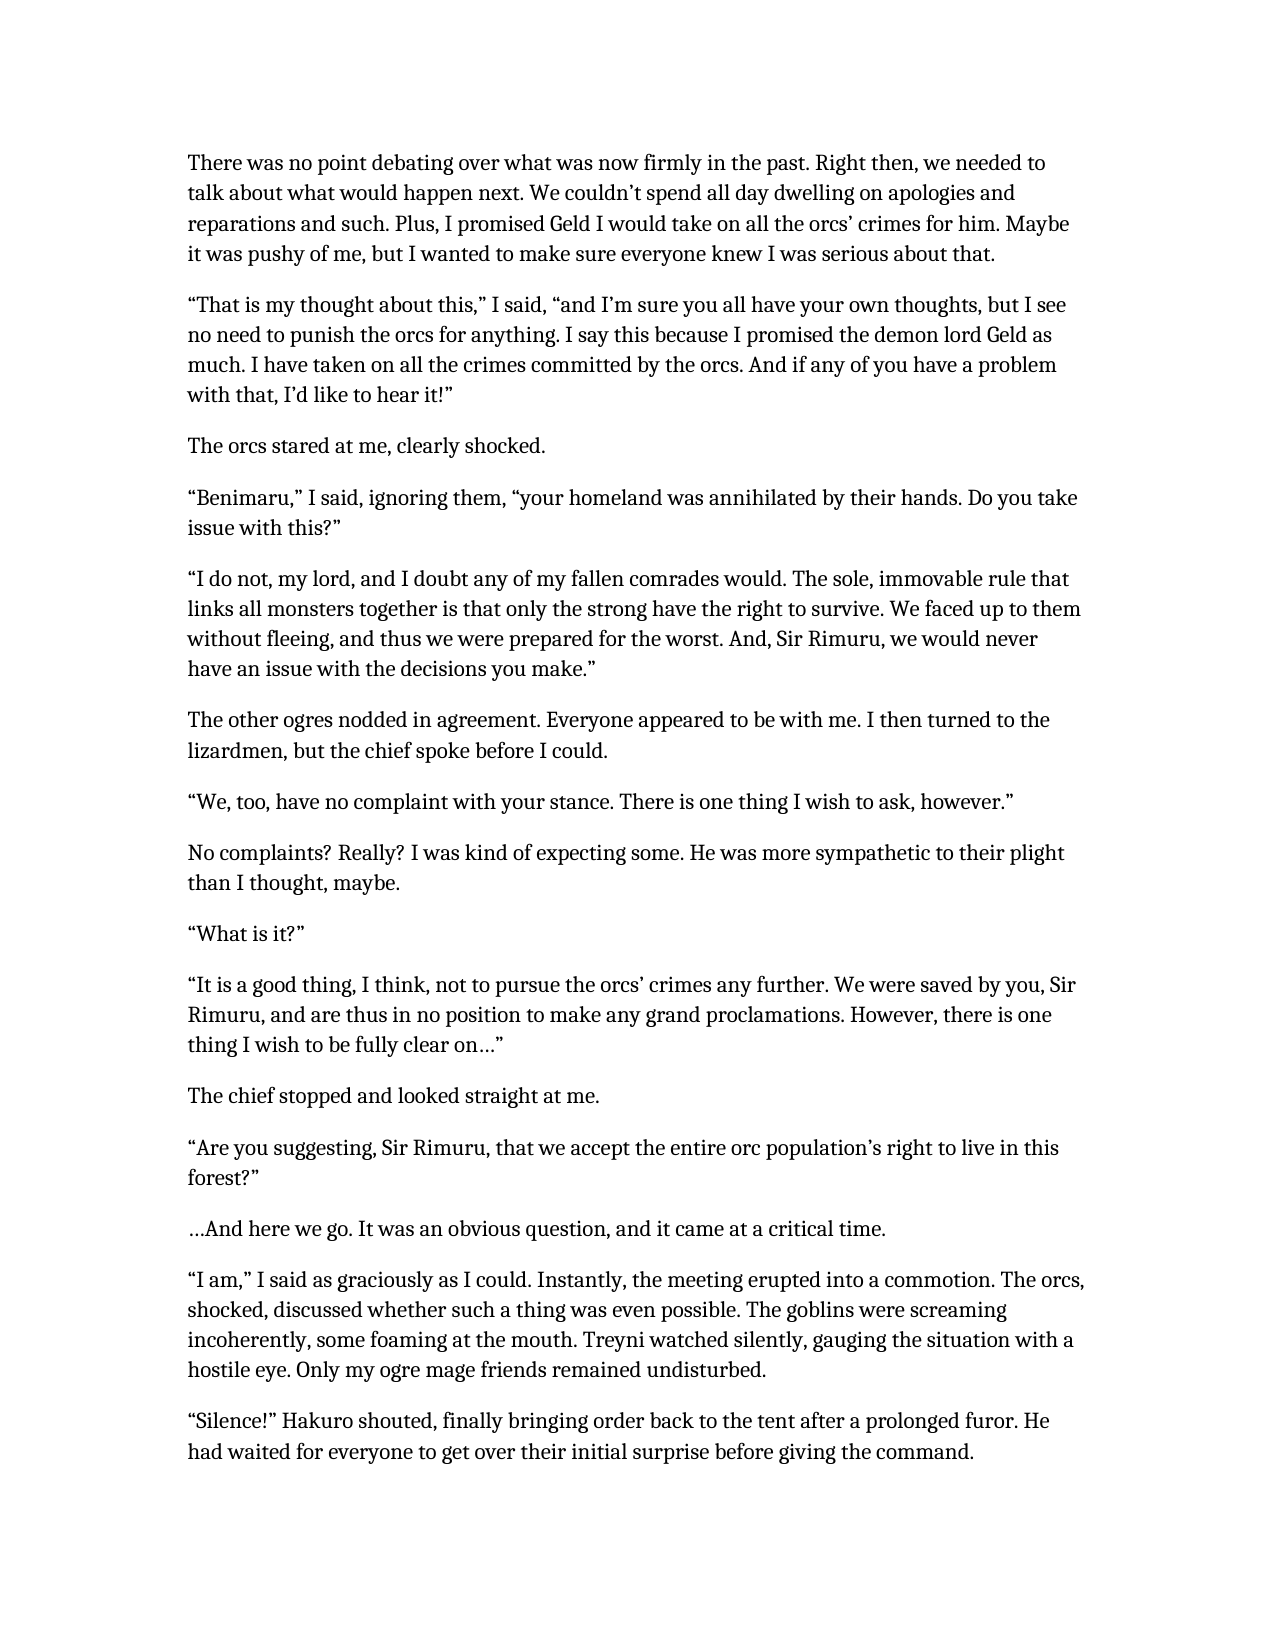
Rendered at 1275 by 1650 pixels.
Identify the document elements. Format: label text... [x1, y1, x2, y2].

text “Silence!” Hakuro shouted, finally bringing order back to the tent after a prolonged furor. He had waited for everyone to get over their initial surprise before giving the command. [187, 1408, 1087, 1465]
text “What is it?” [187, 921, 1087, 947]
text “Benimaru,” I said, ignoring them, “your homeland was annihilated by their hands. Do you take issue with this?” [187, 484, 1087, 541]
text …And here we go. It was an obvious question, and it came at a critical time. [187, 1216, 1087, 1242]
text “Are you suggesting, Sir Rimuru, that we accept the entire orc population’s right to live in this forest?” [187, 1134, 1087, 1191]
text There was no point debating over what was now firmly in the past. Right then, we needed to talk about what would happen next. We couldn’t spend all day dwelling on apologies and reparations and such. Plus, I promised Geld I would take on all the orcs’ crimes for him. Maybe it was pushy of me, but I wanted to make sure everyone knew I was serious about that. [187, 150, 1087, 267]
text “That is my thought about this,” I said, “and I’m sure you all have your own thoughts, but I see no need to punish the orcs for anything. I say this because I promised the demon lord Geld as much. I have taken on all the crimes committed by the orcs. And if any of you have a problem with that, I’d like to hear it!” [187, 292, 1087, 409]
text “I am,” I said as graciously as I could. Instantly, the meeting erupted into a commotion. The orcs, shocked, discussed whether such a thing was even possible. The goblins were screaming incoherently, some foaming at the mouth. Treyni watched silently, gauging the situation with a hostile eye. Only my ogre mage friends remained undisturbed. [187, 1267, 1087, 1384]
text “I do not, my lord, and I doubt any of my fallen comrades would. The sole, immovable rule that links all monsters together is that only the strong have the right to survive. We faced up to them without fleeing, and thus we were prepared for the worst. And, Sir Rimuru, we would never have an issue with the decisions you make.” [187, 566, 1087, 683]
text The orcs stared at me, clearly shocked. [187, 433, 1087, 460]
text “It is a good thing, I think, not to pursue the orcs’ crimes any further. We were saved by you, Sir Rimuru, and are thus in no position to make any grand proclamations. However, there is one thing I wish to be fully clear on…” [187, 972, 1087, 1059]
text The other ogres nodded in agreement. Everyone appeared to be with me. I then turned to the lizardmen, but the chief spoke before I could. [187, 707, 1087, 764]
text The chief stopped and looked straight at me. [187, 1083, 1087, 1110]
text No complaints? Really? I was kind of expecting some. He was more sympathetic to their plight than I thought, maybe. [187, 839, 1087, 896]
text “We, too, have no complaint with your stance. There is one thing I wish to ask, however.” [187, 788, 1087, 815]
